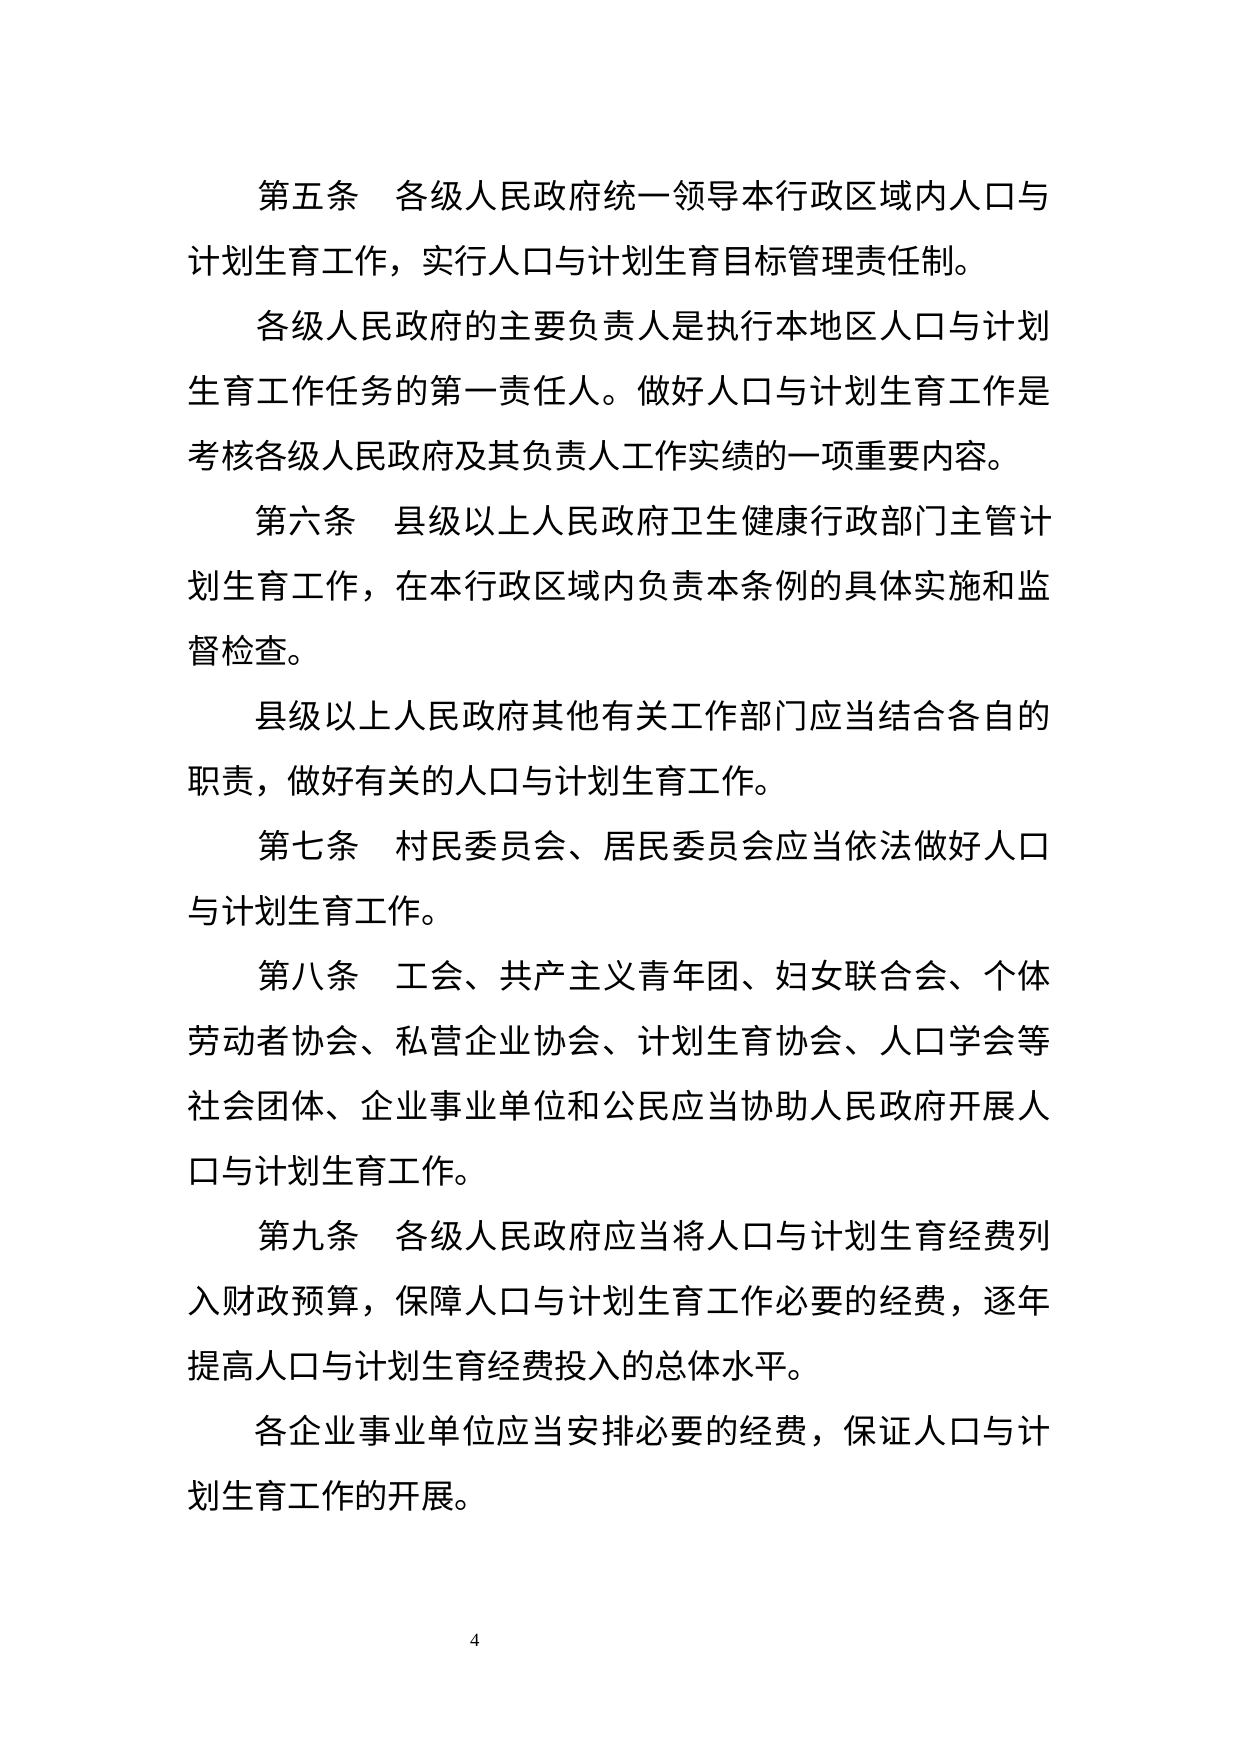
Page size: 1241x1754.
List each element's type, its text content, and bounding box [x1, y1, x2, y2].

text 第五条 各级人民政府统一领导本行政区域内人口与计划生育工作，实行人口与计划生育目标管理责任制。 [187, 162, 1053, 292]
text 第七条 村民委员会、居民委员会应当依法做好人口与计划生育工作。 [187, 812, 1053, 942]
text 各级人民政府的主要负责人是执行本地区人口与计划生育工作任务的第一责任人。做好人口与计划生育工作是考核各级人民政府及其负责人工作实绩的一项重要内容。 [187, 292, 1053, 487]
text 县级以上人民政府其他有关工作部门应当结合各自的职责，做好有关的人口与计划生育工作。 [187, 682, 1053, 812]
text 第九条 各级人民政府应当将人口与计划生育经费列入财政预算，保障人口与计划生育工作必要的经费，逐年提高人口与计划生育经费投入的总体水平。 [187, 1202, 1053, 1397]
text 第六条 县级以上人民政府卫生健康行政部门主管计划生育工作，在本行政区域内负责本条例的具体实施和监督检查。 [187, 487, 1053, 682]
text 第八条 工会、共产主义青年团、妇女联合会、个体劳动者协会、私营企业协会、计划生育协会、人口学会等社会团体、企业事业单位和公民应当协助人民政府开展人口与计划生育工作。 [187, 942, 1053, 1202]
text 各企业事业单位应当安排必要的经费，保证人口与计划生育工作的开展。 [187, 1397, 1053, 1527]
